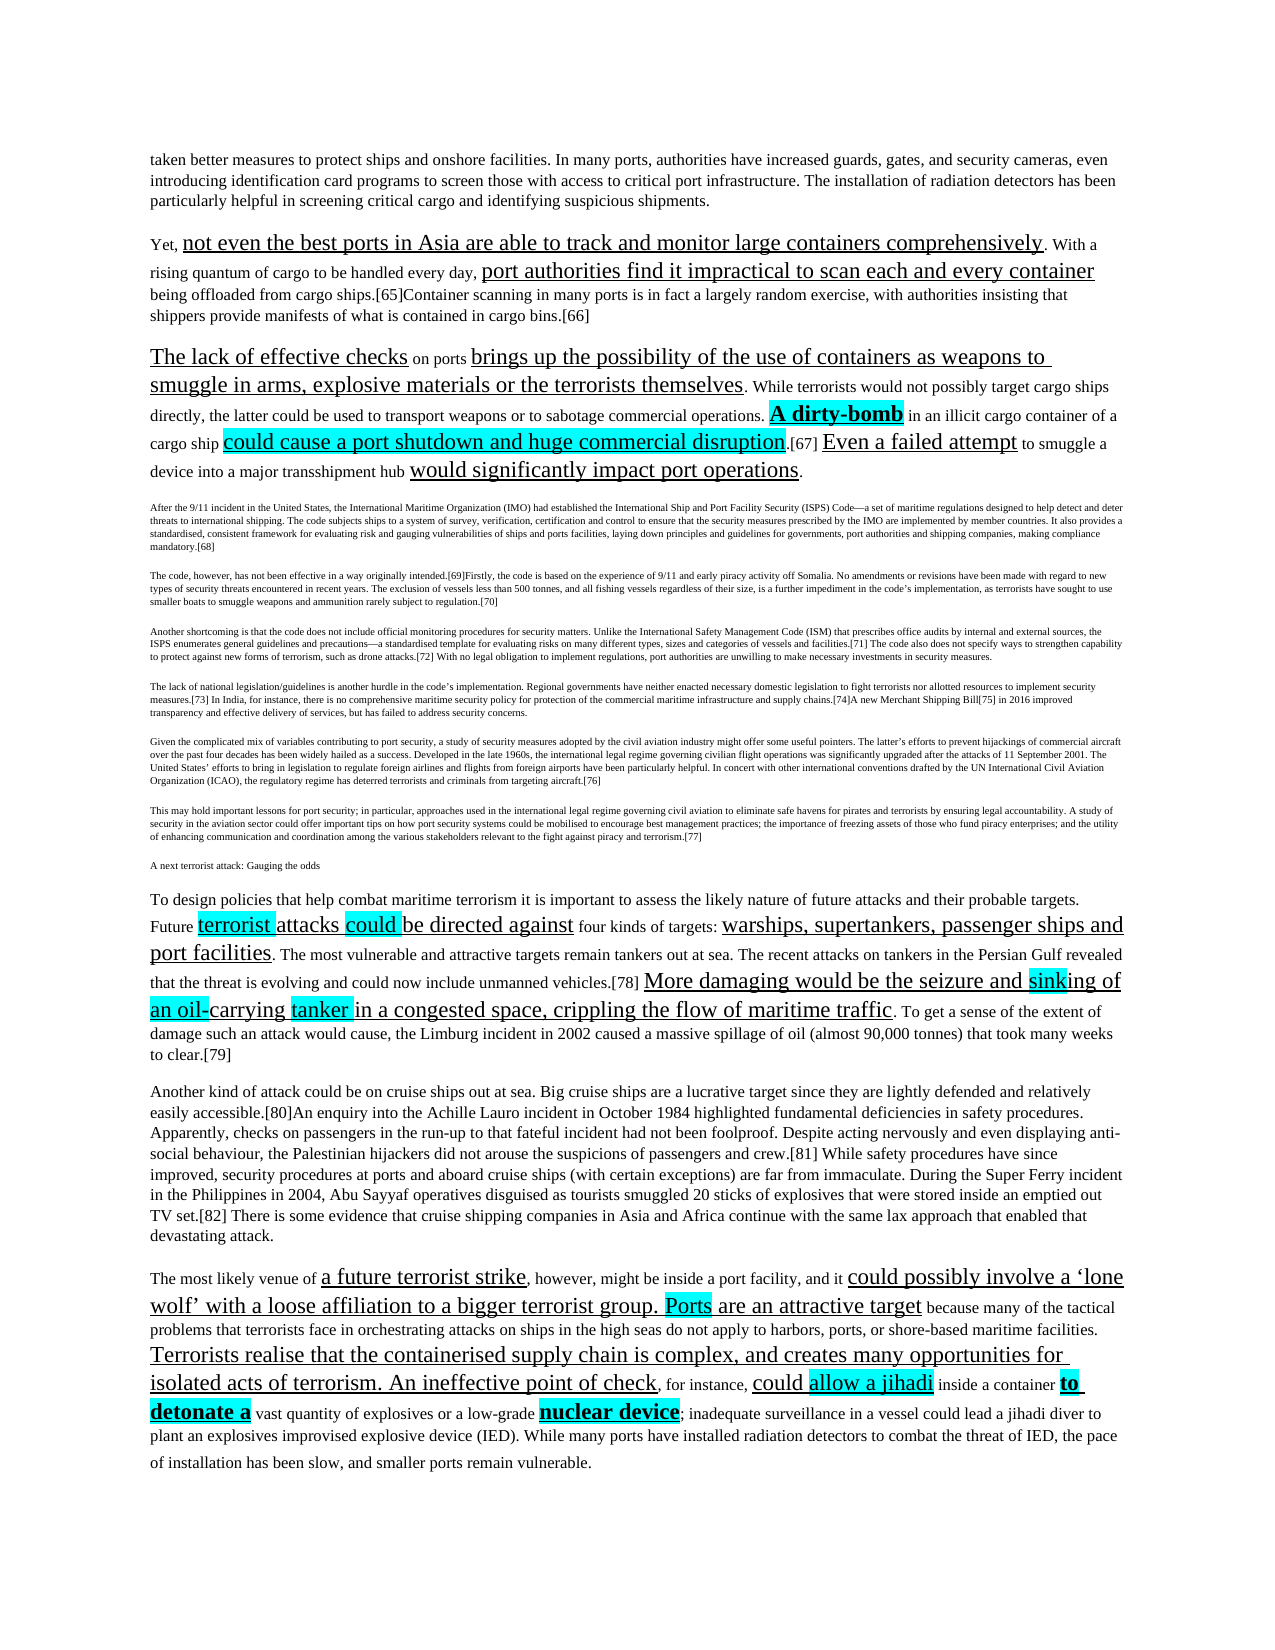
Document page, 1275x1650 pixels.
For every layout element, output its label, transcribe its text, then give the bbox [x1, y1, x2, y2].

text The lack of effective checks on ports brings up the possibility of the use of containers as weapons to smuggle in arms, explosive materials or the terrorists themselves. While terrorists would not possibly target cargo ships directly, the latter could be used to transport weapons or to sabotage commercial operations. A dirty-bomb in an illicit cargo container of a cargo ship could cause a port shutdown and huge commercial disruption.[67] Even a failed attempt to smuggle a device into a major transshipment hub would significantly impact port operations. [150, 343, 1125, 483]
text After the 9/11 incident in the United States, the International Maritime Organization (IMO) had established the International Ship and Port Facility Security (ISPS) Code—a set of maritime regulations designed to help detect and deter threats to international shipping. The code subjects ships to a system of survey, verification, certification and control to ensure that the security measures prescribed by the IMO are implemented by member countries. It also provides a standardised, consistent framework for evaluating risk and gauging vulnerabilities of ships and ports facilities, laying down principles and guidelines for governments, port authorities and shipping companies, making compliance mandatory.[68] [150, 502, 1125, 552]
text Another kind of attack could be on cruise ships out at sea. Big cruise ships are a lucrative target since they are lightly defended and relatively easily accessible.[80]An enquiry into the Achille Lauro incident in October 1984 highlighted fundamental deficiencies in safety procedures. Apparently, checks on passengers in the run-up to that fateful incident had not been foolproof. Despite acting nervously and even displaying anti-social behaviour, the Palestinian hijackers did not arouse the suspicions of passengers and crew.[81] While safety procedures have since improved, security procedures at ports and aboard cruise ships (with certain exceptions) are far from immaculate. During the Super Ferry incident in the Philippines in 2004, Abu Sayyaf operatives disguised as tourists smuggled 20 sticks of explosives that were stored inside an emptied out TV set.[82] There is some evidence that cruise shipping companies in Asia and Africa continue with the same lax approach that enabled that devastating attack. [150, 1082, 1125, 1245]
text To design policies that help combat maritime terrorism it is important to assess the likely nature of future attacks and their probable targets. Future terrorist attacks could be directed against four kinds of targets: warships, supertankers, passenger ships and port facilities. The most vulnerable and attractive targets remain tankers out at sea. The recent attacks on tankers in the Persian Gulf revealed that the threat is evolving and could now include unmanned vehicles.[78] More damaging would be the seizure and sinking of an oil-carrying tanker in a congested space, crippling the flow of maritime traffic. To get a sense of the extent of damage such an attack would cause, the Limburg incident in 2002 caused a massive spillage of oil (almost 90,000 tonnes) that took many weeks to clear.[79] [150, 889, 1125, 1064]
text Yet, not even the best ports in Asia are able to track and monitor large containers comprehensively. With a rising quantum of cargo to be handled every day, port authorities find it impractical to scan each and every container being offloaded from cargo ships.[65]Container scanning in many ports is in fact a largely random exercise, with authorities insisting that shippers provide manifests of what is contained in cargo bins.[66] [150, 228, 1125, 324]
text The code, however, has not been effective in a way originally intended.[69]Firstly, the code is based on the experience of 9/11 and early piracy activity off Somalia. No amendments or revisions have been made with regard to new types of security threats encountered in recent years. The exclusion of vessels less than 500 tonnes, and all fishing vessels regardless of their size, is a further impediment in the code’s implementation, as terrorists have sought to use smaller boats to smuggle weapons and ammunition rarely subject to regulation.[70] [150, 570, 1125, 608]
text The most likely venue of a future terrorist strike, however, might be inside a port facility, and it could possibly involve a ‘lone wolf’ with a loose affiliation to a bigger terrorist group. Ports are an attractive target because many of the tactical problems that terrorists face in orchestrating attacks on ships in the high seas do not apply to harbors, ports, or shore-based maritime facilities. Terrorists realise that the containerised supply chain is complex, and creates many opportunities for isolated acts of terrorism. An ineffective point of check, for instance, could allow a jihadi inside a container to detonate a vast quantity of explosives or a low-grade nuclear device; inadequate surveillance in a vessel could lead a jihadi diver to plant an explosives improvised explosive device (IED). While many ports have installed radiation detectors to combat the threat of IED, the pace of installation has been slow, and smaller ports remain vulnerable. [150, 1263, 1125, 1473]
text Given the complicated mix of variables contributing to port security, a study of security measures adopted by the civil aviation industry might offer some useful pointers. The latter’s efforts to prevent hijackings of commercial aircraft over the past four decades has been widely hailed as a success. Developed in the late 1960s, the international legal regime governing civilian flight operations was significantly upgraded after the attacks of 11 September 2001. The United States’ efforts to bring in legislation to regulate foreign airlines and flights from foreign airports have been particularly helpful. In concert with other international conventions drafted by the UN International Civil Aviation Organization (ICAO), the regulatory regime has deterred terrorists and criminals from targeting aircraft.[76] [150, 736, 1125, 787]
text The lack of national legislation/guidelines is another hurdle in the code’s implementation. Regional governments have neither enacted necessary domestic legislation to fight terrorists nor allotted resources to implement security measures.[73] In India, for instance, there is no comprehensive maritime security policy for protection of the commercial maritime infrastructure and supply chains.[74]A new Merchant Shipping Bill[75] in 2016 improved transparency and effective delivery of services, but has failed to address security concerns. [150, 681, 1125, 718]
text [150, 150, 1125, 210]
text This may hold important lessons for port security; in particular, approaches used in the international legal regime governing civil aviation to eliminate safe havens for pirates and terrorists by ensuring legal accountability. A study of security in the aviation sector could offer important tips on how port security systems could be mobilised to encourage best management practices; the importance of freezing assets of those who fund piracy enterprises; and the utility of enhancing communication and coordination among the various stakeholders relevant to the fight against piracy and terrorism.[77] [150, 804, 1125, 842]
